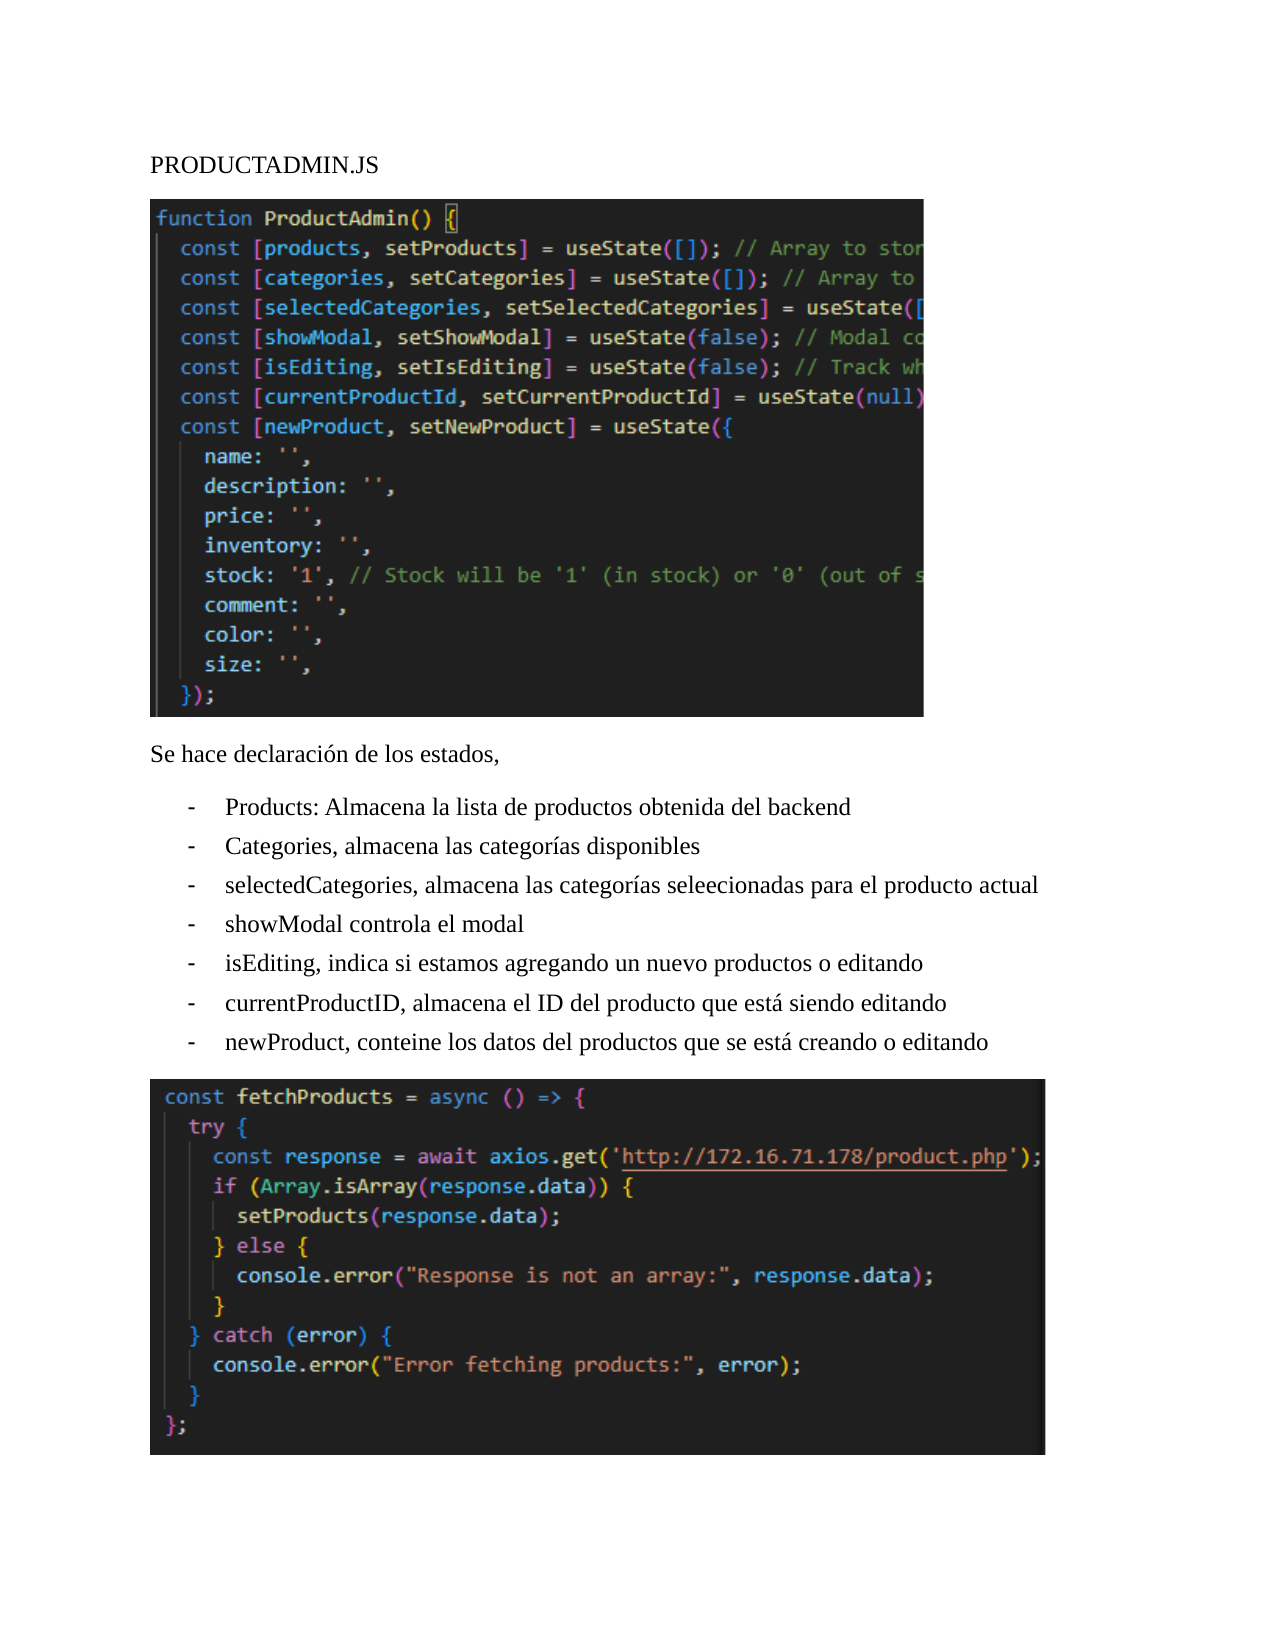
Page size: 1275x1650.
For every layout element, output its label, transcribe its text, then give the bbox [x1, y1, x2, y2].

list newProduct, conteine los datos del productos que se está creando o editando [187, 1023, 1125, 1057]
list Products: Almacena la lista de productos obtenida del backend [187, 788, 1125, 822]
text PRODUCTADMIN.JS [150, 150, 1125, 179]
list showModal controla el modal [187, 906, 1125, 940]
list selectedCategories, almacena las categorías seleecionadas para el producto actual [187, 867, 1125, 901]
list Categories, almacena las categorías disponibles [187, 828, 1125, 862]
picture [150, 199, 924, 717]
list isEditing, indica si estamos agregando un nuevo productos o editando [187, 945, 1125, 979]
picture [150, 1079, 1046, 1455]
list currentProductID, almacena el ID del producto que está siendo editando [187, 984, 1125, 1018]
text Se hace declaración de los estados, [150, 739, 1125, 767]
